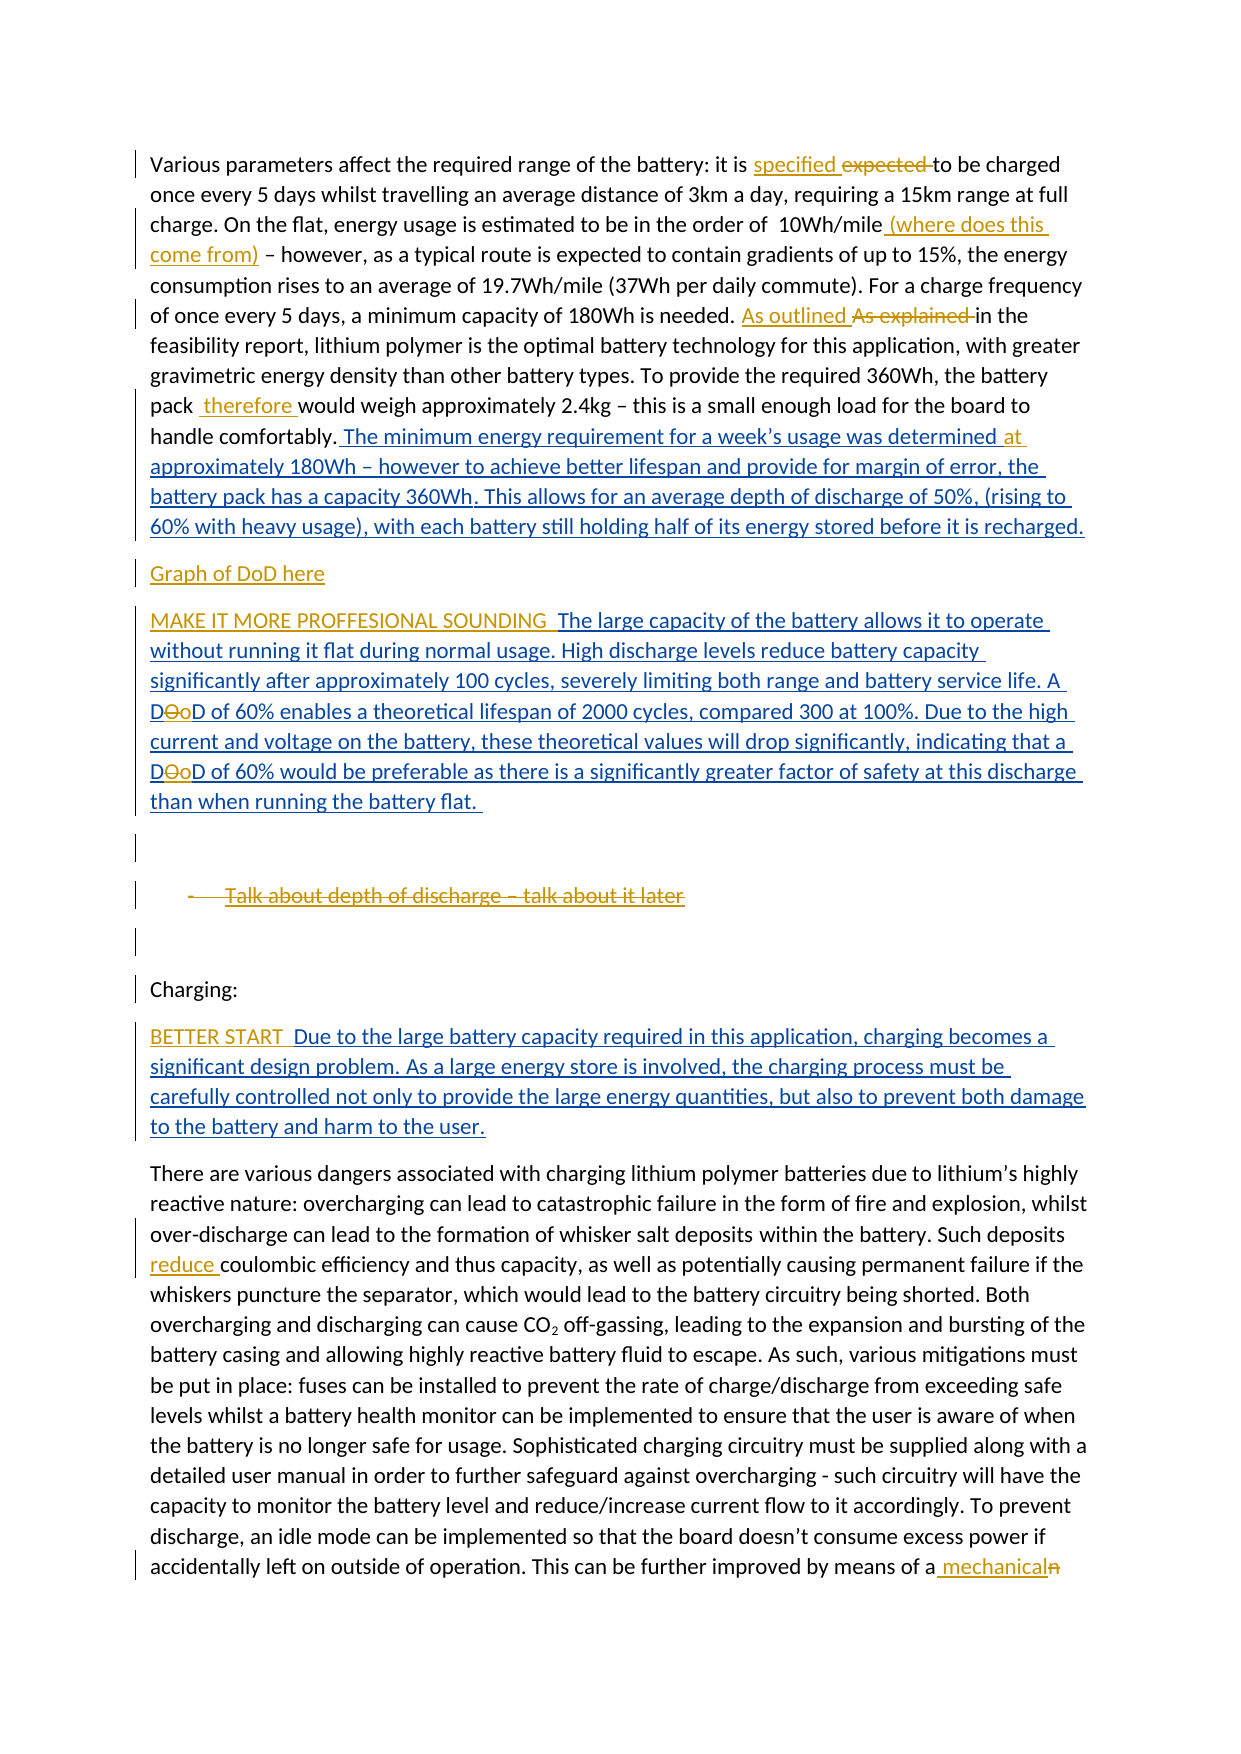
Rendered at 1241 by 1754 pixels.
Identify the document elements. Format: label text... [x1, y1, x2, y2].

text Charging: [150, 975, 1090, 1003]
text Various parameters affect the required range of the battery: it is to be charged once every 5 days whilst travelling an average distance of 3km a day, requiring a 15km range at full charge. On the flat, energy usage is estimated to be in the order of 10Wh/mile – however, as a typical route is expected to contain gradients of up to 15%, the energy consumption rises to an average of 19.7Wh/mile (37Wh per daily commute). For a charge frequency of once every 5 days, a minimum capacity of 180Wh is needed. in the feasibility report, lithium polymer is the optimal battery technology for this application, with greater gravimetric energy density than other battery types. To provide the required 360Wh, the battery pack would weigh approximately 2.4kg – this is a small enough load for the board to handle comfortably. [150, 150, 1090, 541]
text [150, 1159, 1090, 1580]
